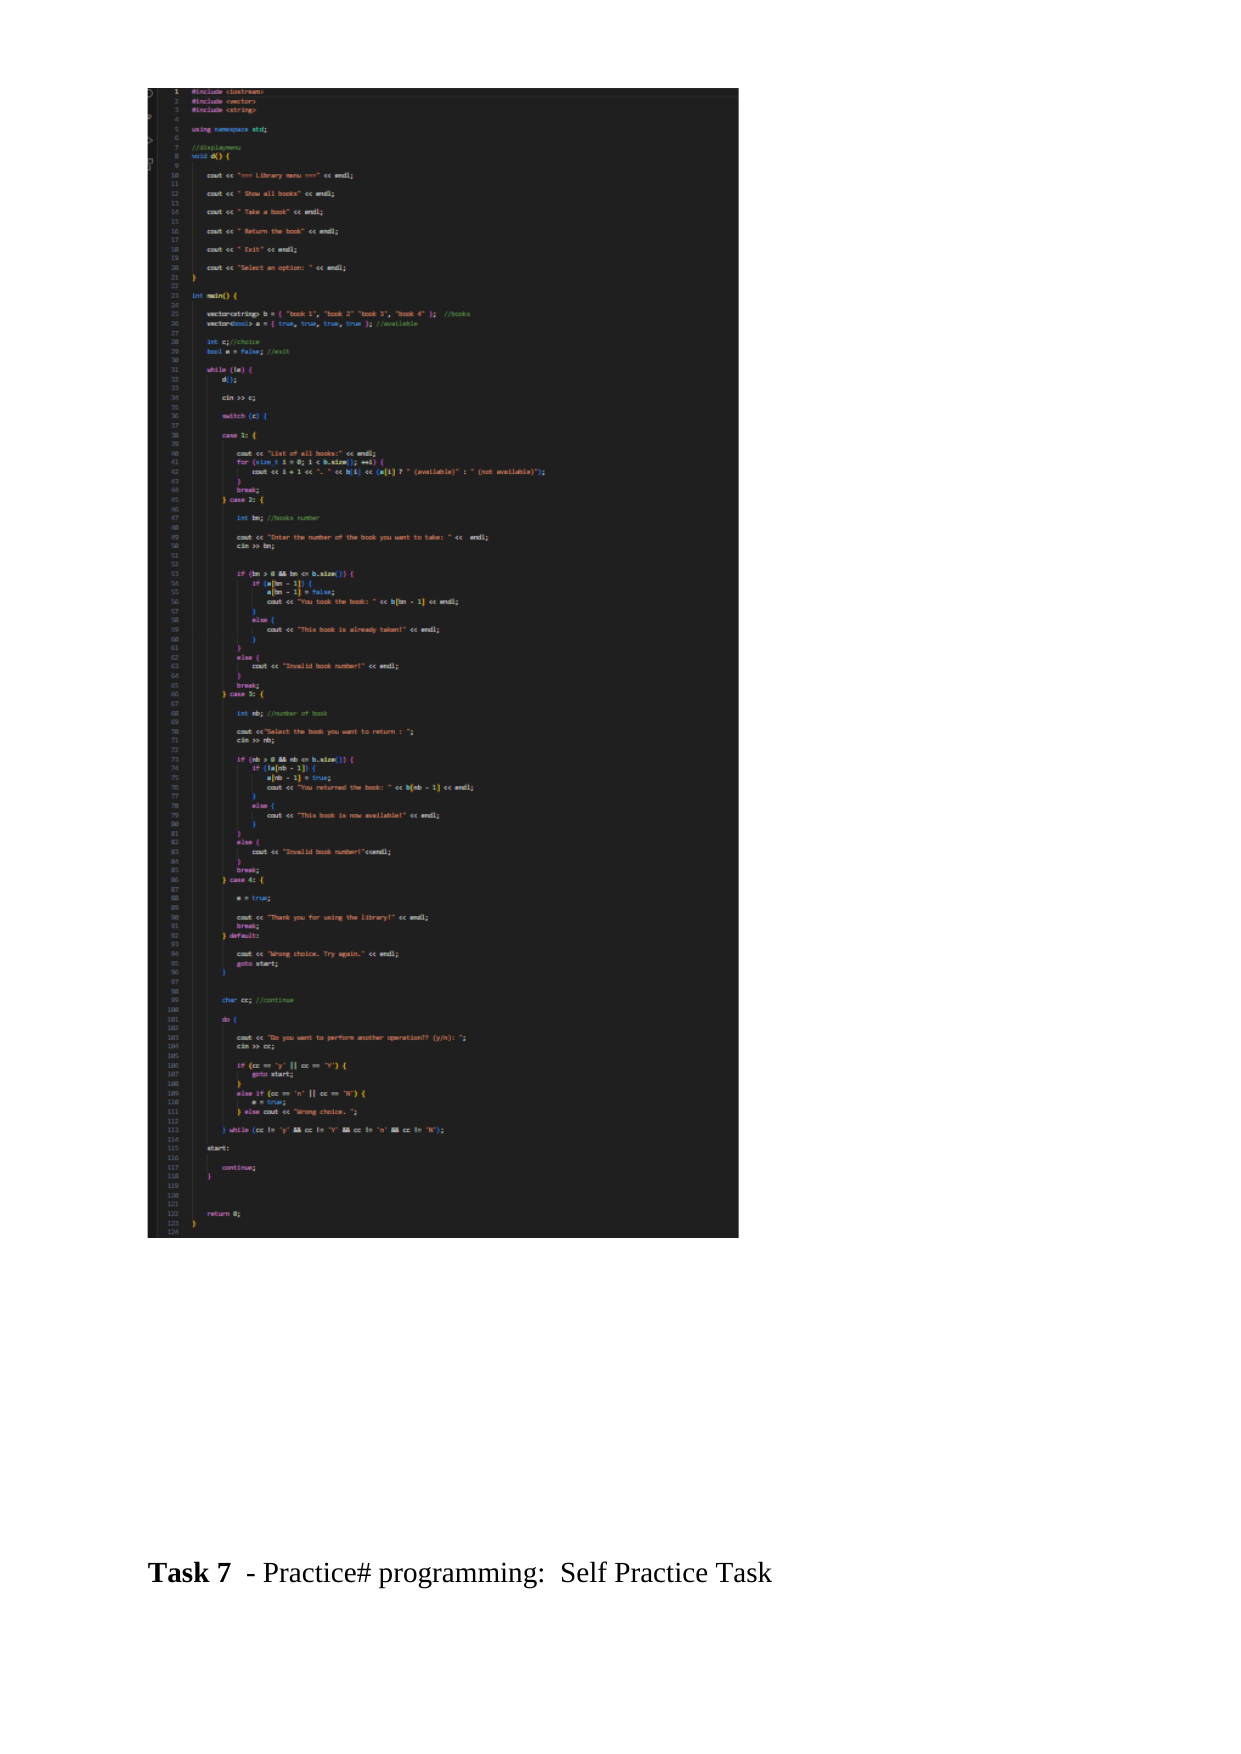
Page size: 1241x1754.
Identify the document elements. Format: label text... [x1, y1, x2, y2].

picture [147, 88, 739, 1238]
text Task 7 - Practice# programming: Self Practice Task [148, 1556, 1152, 1589]
